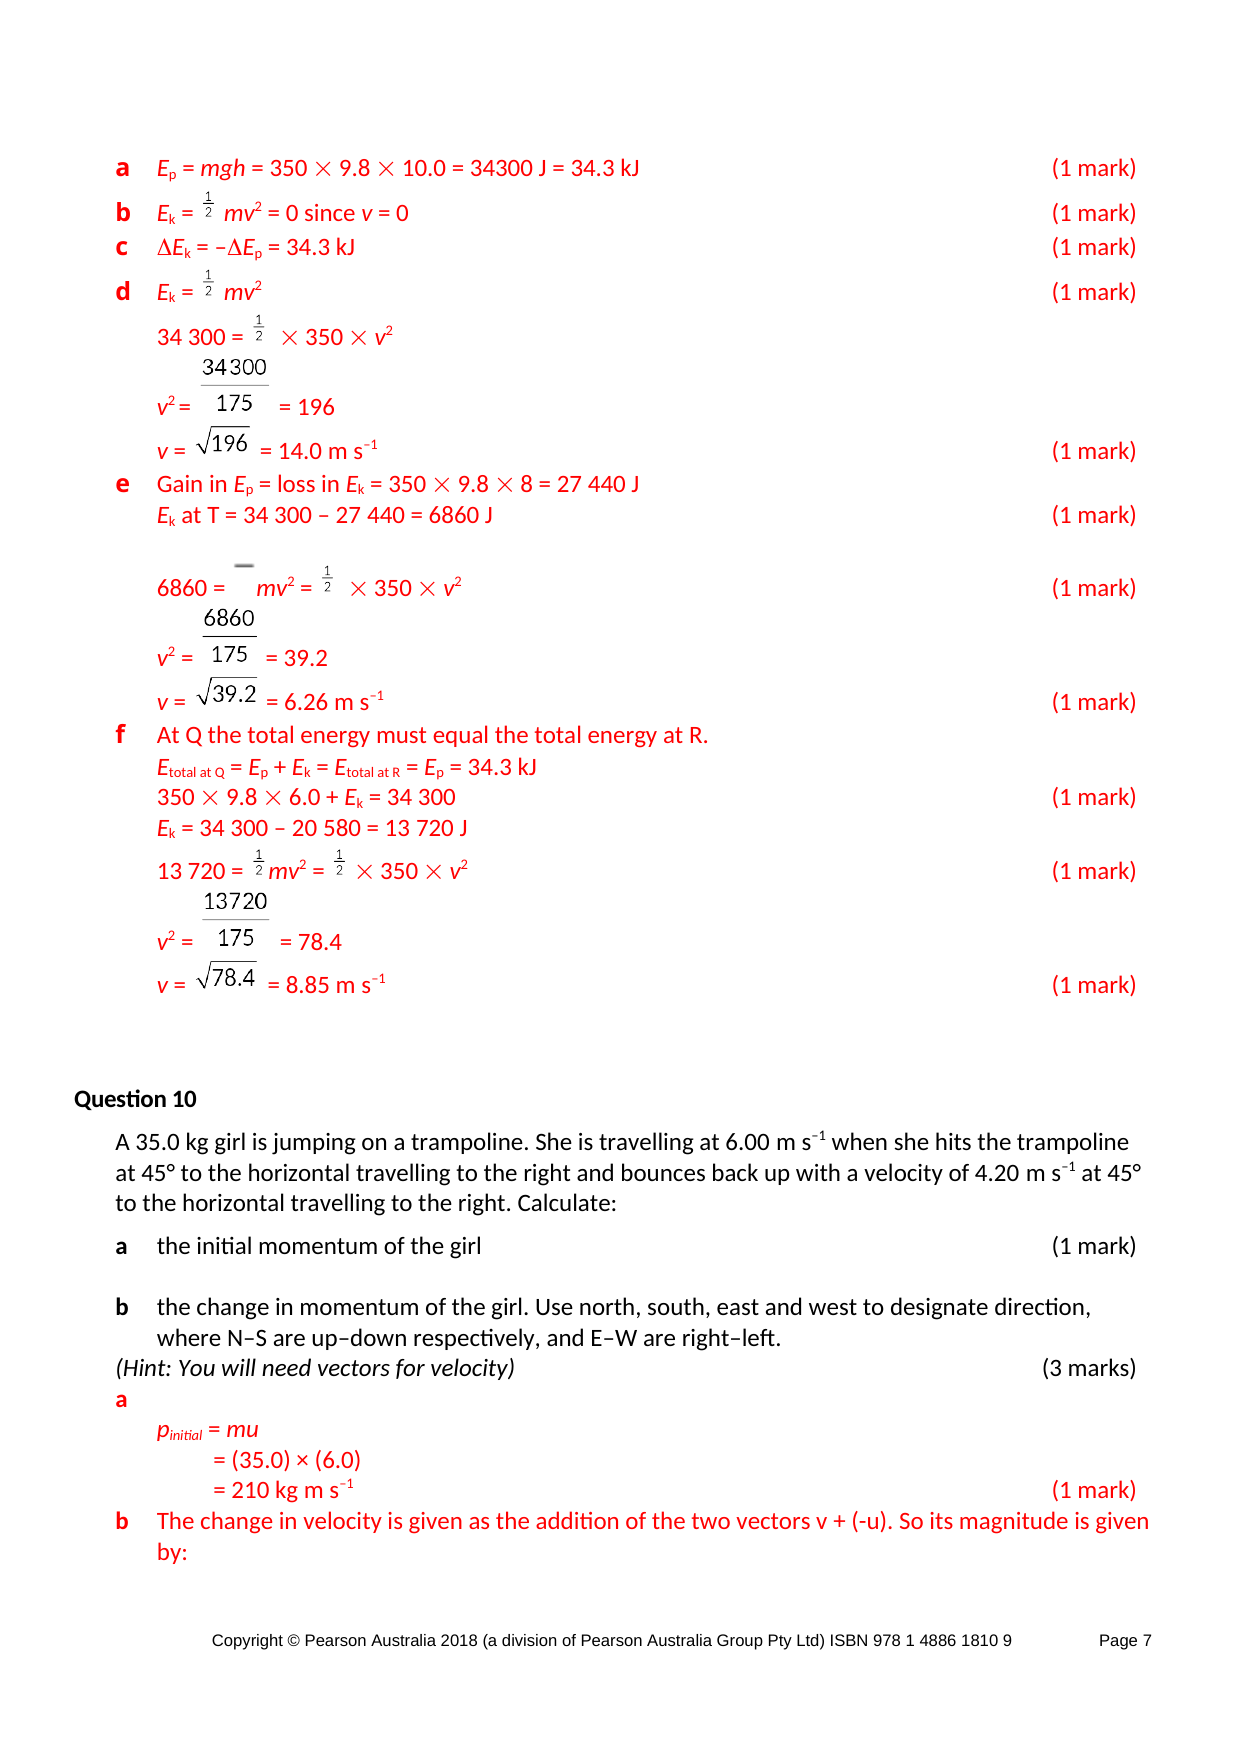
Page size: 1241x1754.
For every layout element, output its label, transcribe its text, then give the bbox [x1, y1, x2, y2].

text v = = 14.0 m s–1 (1 mark) [115, 422, 1152, 466]
text Ek = 34 300 – 20 580 = 13 720 J [115, 812, 1152, 842]
text a [115, 1383, 1152, 1414]
text 34 300 = 350 v2 [115, 308, 1152, 351]
text Question 10 [74, 1083, 1152, 1114]
text v2 = = 78.4 [115, 886, 1152, 956]
text a the initial momentum of the girl (1 mark) [115, 1231, 1152, 1261]
text b the change in momentum of the girl. Use north, south, east and west to designate direction, where N–S are up–down respectively, and E–W are right–left. [115, 1292, 1152, 1353]
text Ek at T = 34 300 – 27 440 = 6860 J (1 mark) [115, 499, 1152, 530]
text Etotal at Q = Ep + Ek = Etotal at R = Ep = 34.3 kJ [115, 751, 1152, 781]
text = (35.0) × (6.0) [115, 1444, 1152, 1475]
text = 210 kg m s–1 (1 mark) [115, 1475, 1152, 1505]
text f At Q the total energy must equal the total energy at R. [115, 717, 1152, 751]
text v = = 8.85 m s–1 (1 mark) [115, 956, 1152, 1000]
text 350 9.8 6.0 + Ek = 34 300 (1 mark) [115, 781, 1152, 812]
text (Hint: You will need vectors for velocity) (3 marks) [115, 1353, 1152, 1383]
text e Gain in Ep = loss in Ek = 350 9.8 8 = 27 440 J [115, 466, 1152, 499]
text b Ek = mv2 = 0 since v = 0 (1 mark) [115, 184, 1152, 229]
text pinitial = mu [115, 1414, 1152, 1444]
text d Ek = mv2 (1 mark) [115, 263, 1152, 308]
text b The change in velocity is given as the addition of the two vectors v + (-u). So its magnitude is given by: [115, 1505, 1152, 1566]
text A 35.0 kg girl is jumping on a trampoline. She is travelling at 6.00 m s–1 when she hits the trampoline at 45° to the horizontal travelling to the right and bounces back up with a velocity of 4.20 m s–1 at 45° to the horizontal travelling to the right. Calculate: [115, 1126, 1152, 1218]
text v2 = = 196 [115, 351, 1152, 422]
text a Ep = mgh = 350 9.8 10.0 = 34300 J = 34.3 kJ (1 mark) [115, 150, 1152, 184]
text 13 720 = mv2 = 350 v2 (1 mark) [115, 842, 1152, 886]
text v = = 6.26 m s–1 (1 mark) [115, 673, 1152, 717]
text c Ek = –Ep = 34.3 kJ (1 mark) [115, 229, 1152, 263]
text v2 = = 39.2 [115, 603, 1152, 673]
text 6860 = mv2 = 350 v2 (1 mark) [115, 530, 1152, 603]
